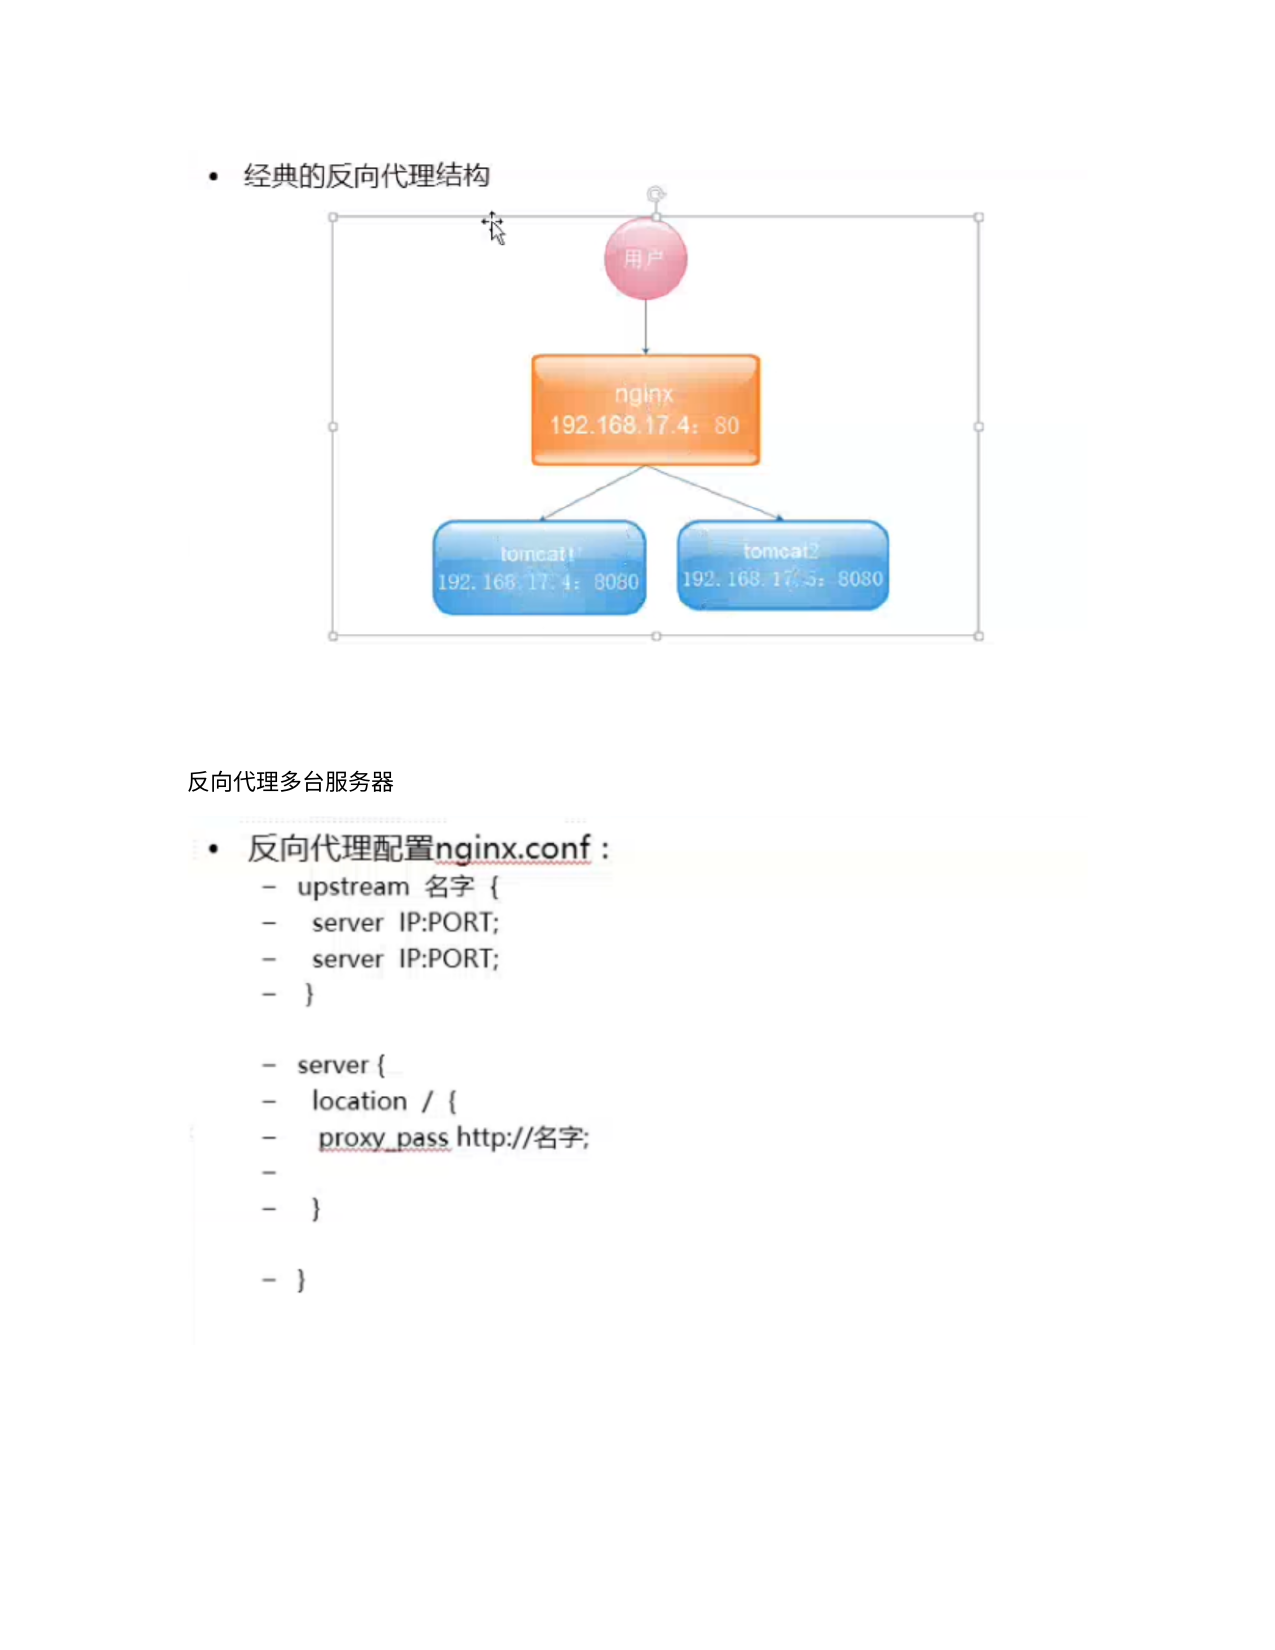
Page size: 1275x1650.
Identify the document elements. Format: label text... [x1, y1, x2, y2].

text 反向代理多台服务器 [187, 764, 1087, 797]
picture [187, 150, 1088, 698]
picture [187, 816, 1088, 1345]
